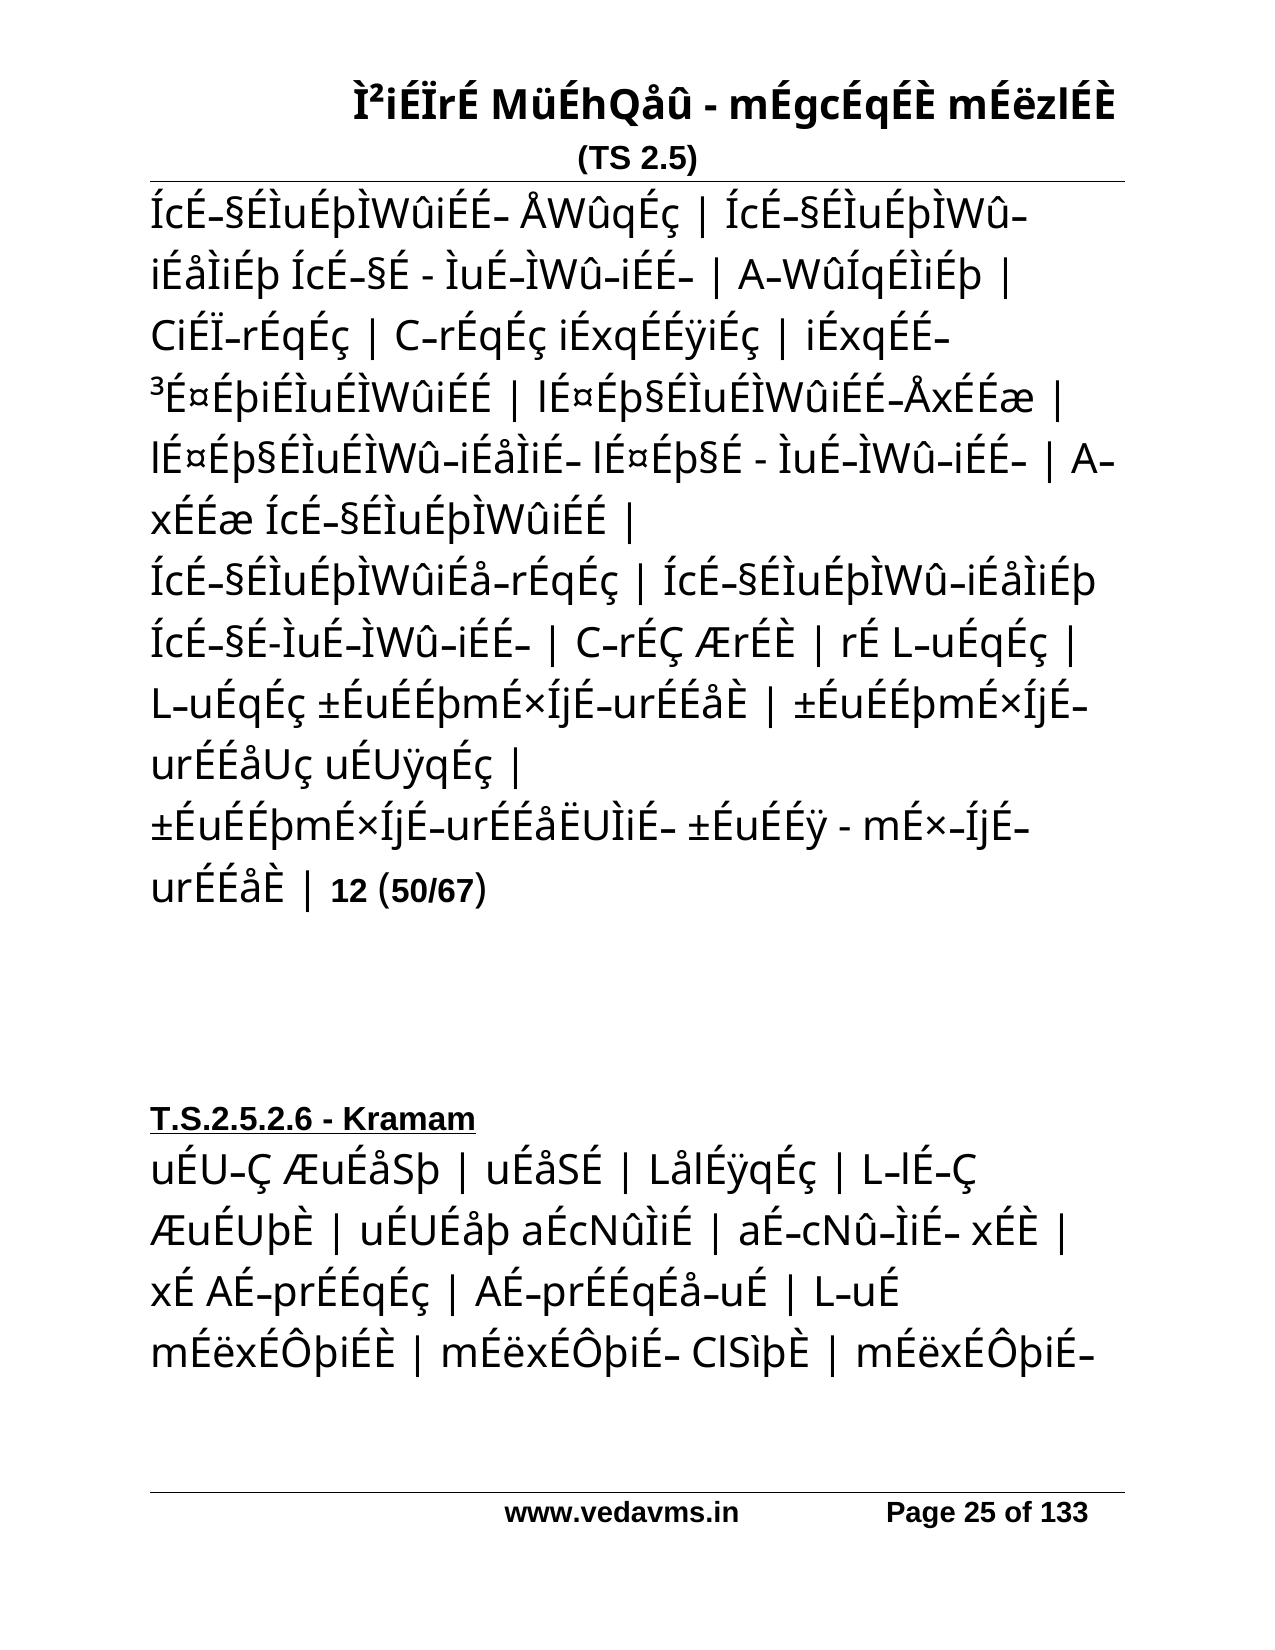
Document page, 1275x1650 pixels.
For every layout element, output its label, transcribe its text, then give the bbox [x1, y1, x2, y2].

text CiÉÏ–rÉqÉç | C–rÉqÉç iÉxqÉÉÿiÉç | iÉxqÉÉ–³É¤ÉþiÉÌuÉÌWûiÉÉ | lÉ¤Éþ§ÉÌuÉÌWûiÉÉ–ÅxÉÉæ | lÉ¤Éþ§ÉÌuÉÌWû–iÉåÌiÉ– lÉ¤Éþ§É - ÌuÉ–ÌWû–iÉÉ– | A–xÉÉæ ÍcÉ–§ÉÌuÉþÌWûiÉÉ | [150, 306, 1125, 547]
text T.S.2.5.2.6 - Kramam [150, 1099, 1094, 1138]
text ÍcÉ–§ÉÌuÉþÌWûiÉå–rÉqÉç | ÍcÉ–§ÉÌuÉþÌWû–iÉåÌiÉþ ÍcÉ–§É-ÌuÉ–ÌWû–iÉÉ– | C–rÉÇ ÆrÉÈ | rÉ L–uÉqÉç | [150, 551, 1125, 669]
text ±ÉuÉÉþmÉ×ÍjÉ–urÉÉåËUÌiÉ– ±ÉuÉÉÿ - mÉ×–ÍjÉ–urÉÉåÈ | 12 (50/67) [150, 796, 1125, 914]
text L–uÉqÉç ±ÉuÉÉþmÉ×ÍjÉ–urÉÉåÈ | ±ÉuÉÉþmÉ×ÍjÉ–urÉÉåUç uÉUÿqÉç | [150, 674, 1125, 792]
text ÍcÉ–§ÉÌuÉþÌWûiÉÉ– ÅWûqÉç | ÍcÉ–§ÉÌuÉþÌWû–iÉåÌiÉþ ÍcÉ–§É - ÌuÉ–ÌWû–iÉÉ– | A–WûÍqÉÌiÉþ | [150, 184, 1125, 302]
